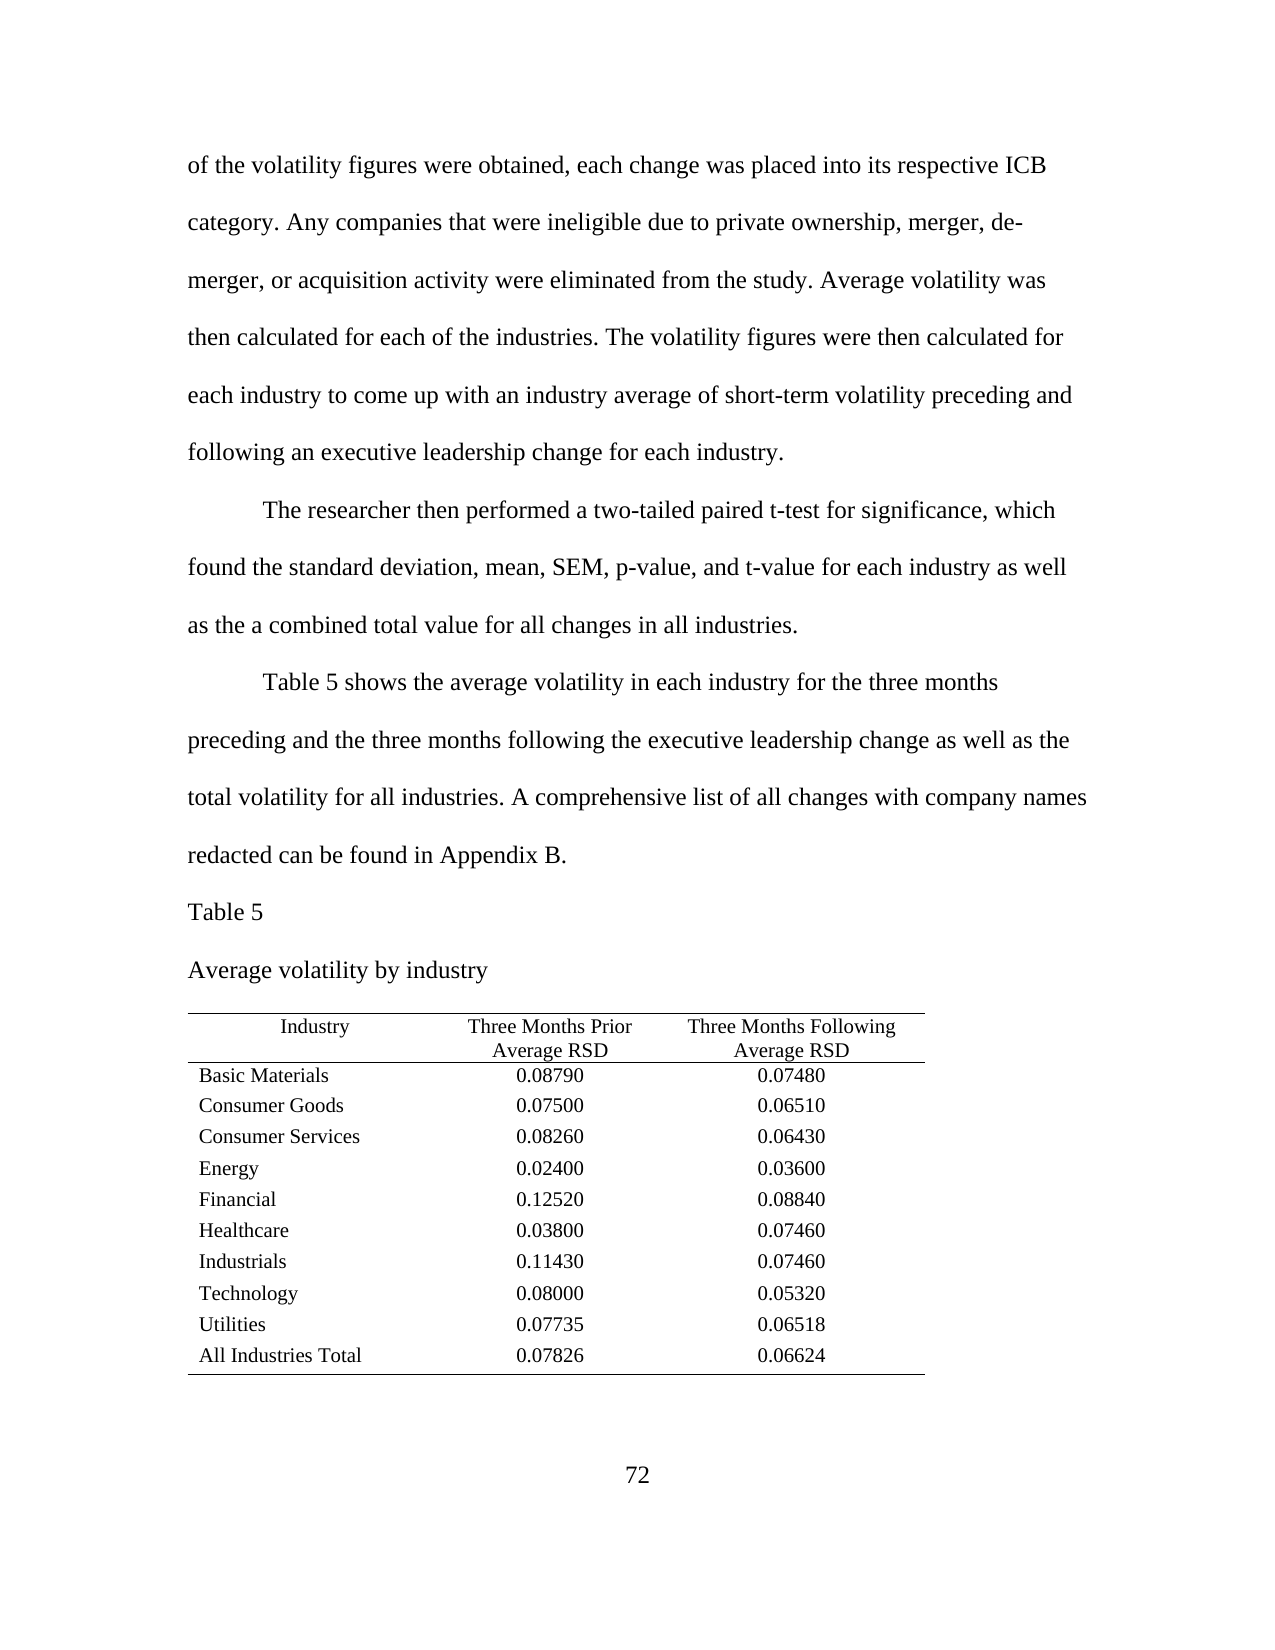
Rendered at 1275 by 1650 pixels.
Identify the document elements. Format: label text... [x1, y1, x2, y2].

table_cell 0.12520 [442, 1187, 658, 1218]
table_cell 0.05320 [658, 1280, 925, 1312]
table_cell 0.07460 [658, 1218, 925, 1249]
text The researcher then performed a two-tailed paired t-test for significance, which found the standard deviation, mean, SEM, p-value, and t-value for each industry as well as the a combined total value for all changes in all industries. [187, 495, 1087, 639]
table_header Industry [188, 1014, 442, 1062]
table_cell Technology [188, 1280, 442, 1312]
table_cell All Industries Total [188, 1343, 442, 1374]
table_cell Financial [188, 1187, 442, 1218]
subtitle Table 5 Average volatility by industry [187, 897, 1087, 984]
table_cell Basic Materials [188, 1063, 442, 1093]
table_cell 0.03800 [442, 1218, 658, 1249]
table_cell 0.06430 [658, 1124, 925, 1155]
table_cell 0.07500 [442, 1093, 658, 1124]
table_cell Industrials [188, 1249, 442, 1280]
table_cell 0.06624 [658, 1343, 925, 1374]
table_cell Consumer Services [188, 1124, 442, 1155]
table_cell 0.07480 [658, 1063, 925, 1093]
table_cell 0.02400 [442, 1155, 658, 1187]
text Table 5 shows the average volatility in each industry for the three months preceding and the three months following the executive leadership change as well as the total volatility for all industries. A comprehensive list of all changes with company names redacted can be found in Appendix B. [187, 667, 1087, 869]
table_cell 0.07735 [442, 1312, 658, 1343]
table_cell Utilities [188, 1312, 442, 1343]
table_header Three Months Prior Average RSD [442, 1014, 658, 1062]
table_cell Energy [188, 1155, 442, 1187]
table_cell 0.06510 [658, 1093, 925, 1124]
table_cell 0.06518 [658, 1312, 925, 1343]
table_cell 0.08790 [442, 1063, 658, 1093]
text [187, 150, 1087, 466]
table_cell Consumer Goods [188, 1093, 442, 1124]
table_cell 0.08260 [442, 1124, 658, 1155]
table_cell 0.08000 [442, 1280, 658, 1312]
table_cell 0.08840 [658, 1187, 925, 1218]
table_cell 0.07826 [442, 1343, 658, 1374]
table_header Three Months Following Average RSD [658, 1014, 925, 1062]
table_cell 0.03600 [658, 1155, 925, 1187]
table_cell 0.07460 [658, 1249, 925, 1280]
table_cell 0.11430 [442, 1249, 658, 1280]
table_cell Healthcare [188, 1218, 442, 1249]
